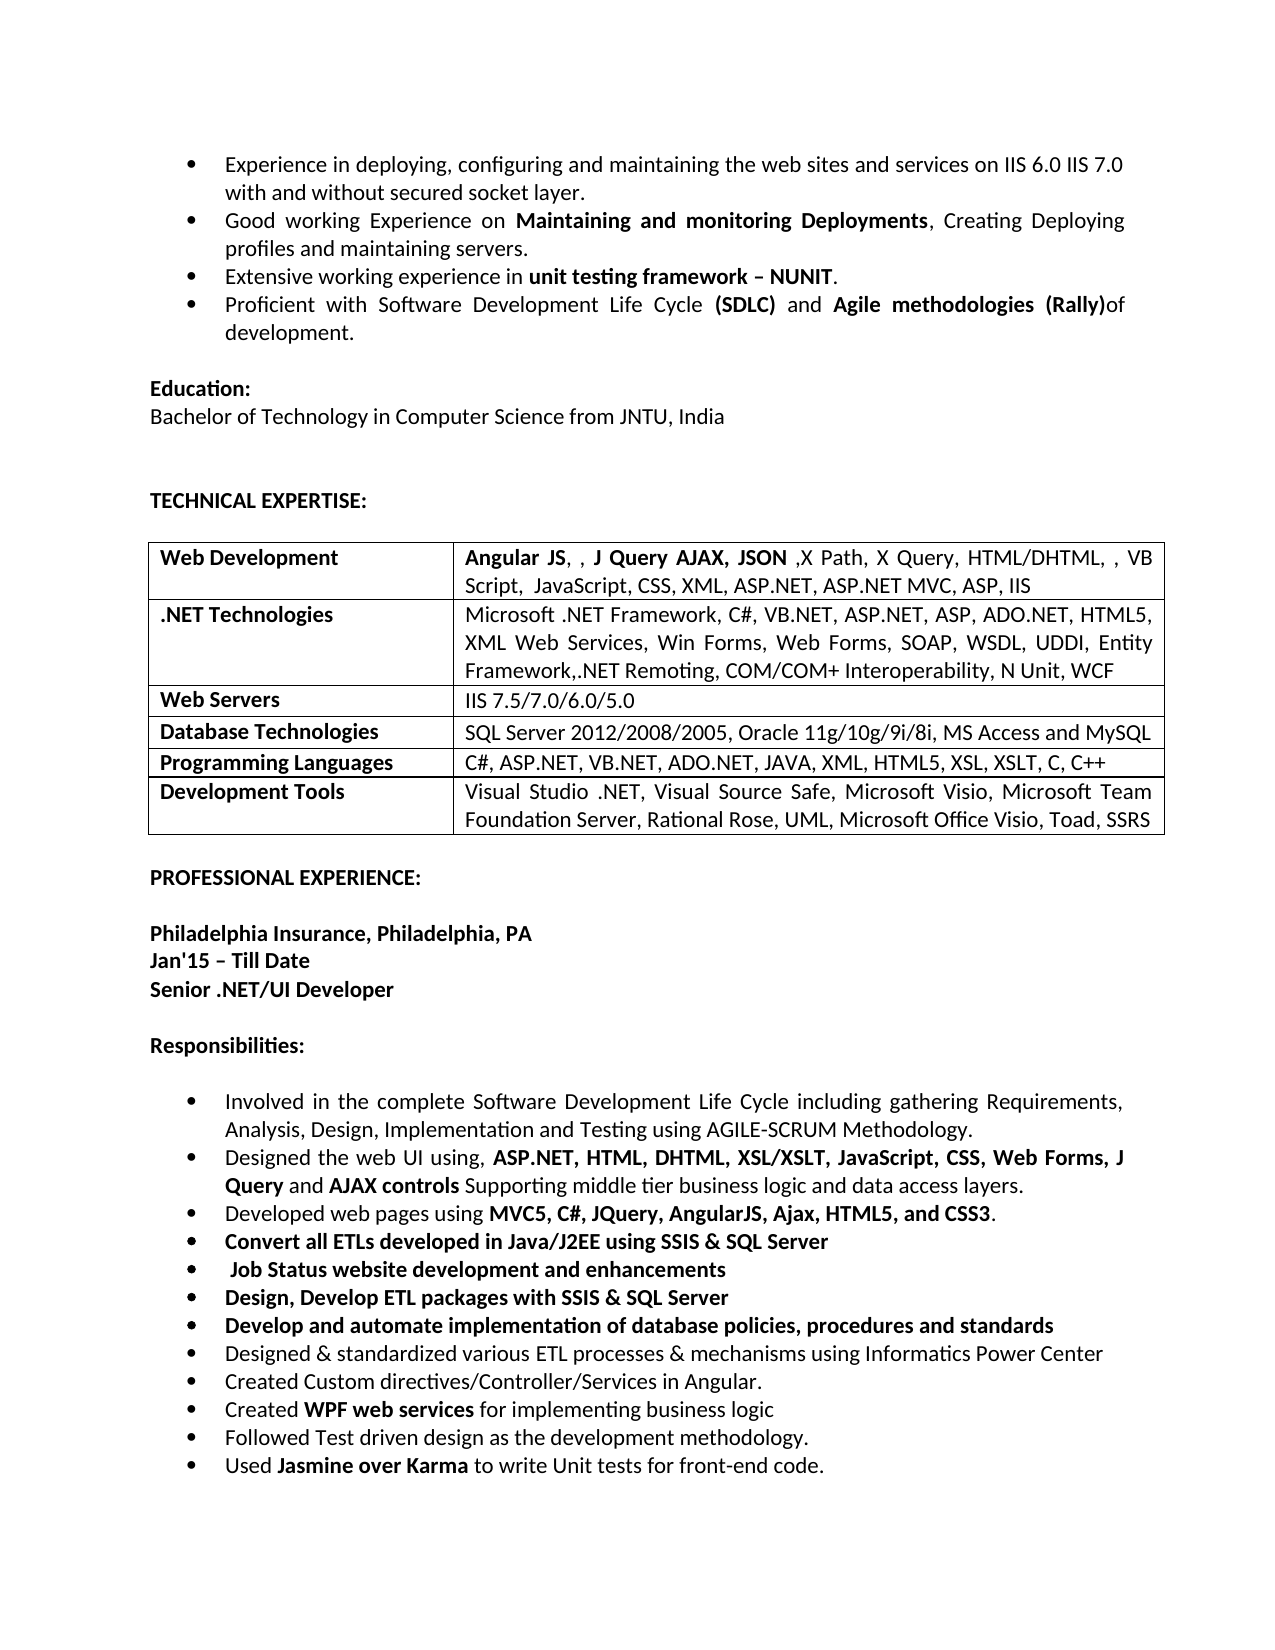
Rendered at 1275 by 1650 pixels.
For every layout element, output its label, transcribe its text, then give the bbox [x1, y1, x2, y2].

text Philadelphia Insurance, Philadelphia, PA [150, 919, 1125, 947]
list Proficient with Software Development Life Cycle (SDLC) and Agile methodologies (Rally)of development. [187, 290, 1125, 346]
text TECHNICAL EXPERTISE: [150, 486, 1125, 514]
table_cell SQL Server 2012/2008/2005, Oracle 11g/10g/9i/8i, MS Access and MySQL [454, 717, 1164, 747]
list Convert all ETLs developed in Java/J2EE using SSIS & SQL Server [187, 1227, 1125, 1255]
table_cell C#, ASP.NET, VB.NET, ADO.NET, JAVA, XML, HTML5, XSL, XSLT, C, C++ [454, 749, 1164, 776]
list Experience in deploying, configuring and maintaining the web sites and services on IIS 6.0 IIS 7.0 with and without secured socket layer. [187, 150, 1125, 206]
table_cell Visual Studio .NET, Visual Source Safe, Microsoft Visio, Microsoft Team Foundation Server, Rational Rose, UML, Microsoft Office Visio, Toad, SSRS [454, 778, 1164, 833]
list Created WPF web services for implementing business logic [187, 1395, 1125, 1423]
text Bachelor of Technology in Computer Science from JNTU, India [150, 402, 1125, 430]
list Followed Test driven design as the development methodology. [187, 1423, 1125, 1451]
table_cell .NET Technologies [149, 600, 453, 684]
list Design, Develop ETL packages with SSIS & SQL Server [187, 1283, 1125, 1311]
list Job Status website development and enhancements [187, 1255, 1125, 1283]
list Developed web pages using MVC5, C#, JQuery, AngularJS, Ajax, HTML5, and CSS3. [187, 1199, 1125, 1227]
table_header Web Development [149, 543, 453, 599]
list Designed & standardized various ETL processes & mechanisms using Informatics Power Center [187, 1339, 1125, 1367]
list Designed the web UI using, ASP.NET, HTML, DHTML, XSL/XSLT, JavaScript, CSS, Web Forms, J Query and AJAX controls Supporting middle tier business logic and data access layers. [187, 1143, 1125, 1199]
table_cell Programming Languages [149, 749, 453, 776]
list Good working Experience on Maintaining and monitoring Deployments, Creating Deploying profiles and maintaining servers. [187, 206, 1125, 262]
text Jan'15 – Till Date [150, 947, 1125, 975]
table_cell Web Servers [149, 686, 453, 716]
table_cell Microsoft .NET Framework, C#, VB.NET, ASP.NET, ASP, ADO.NET, HTML5, XML Web Services, Win Forms, Web Forms, SOAP, WSDL, UDDI, Entity Framework,.NET Remoting, COM/COM+ Interoperability, N Unit, WCF [454, 600, 1164, 684]
text Education: [150, 374, 1125, 402]
table_header Angular JS, , J Query AJAX, JSON ,X Path, X Query, HTML/DHTML, , VB Script, JavaScript, CSS, XML, ASP.NET, ASP.NET MVC, ASP, IIS [454, 543, 1164, 599]
list Created Custom directives/Controller/Services in Angular. [187, 1367, 1125, 1395]
list Develop and automate implementation of database policies, procedures and standards [187, 1311, 1125, 1339]
list Extensive working experience in unit testing framework – NUNIT. [187, 262, 1125, 290]
list Used Jasmine over Karma to write Unit tests for front-end code. [187, 1451, 1125, 1479]
text PROFESSIONAL EXPERIENCE: [150, 863, 1125, 891]
table_cell Database Technologies [149, 717, 453, 747]
text Senior .NET/UI Developer [150, 975, 1125, 1003]
table_cell IIS 7.5/7.0/6.0/5.0 [454, 686, 1164, 716]
table_cell Development Tools [149, 778, 453, 833]
text Responsibilities: [150, 1031, 1125, 1059]
list Involved in the complete Software Development Life Cycle including gathering Requirements, Analysis, Design, Implementation and Testing using AGILE-SCRUM Methodology. [187, 1087, 1125, 1143]
